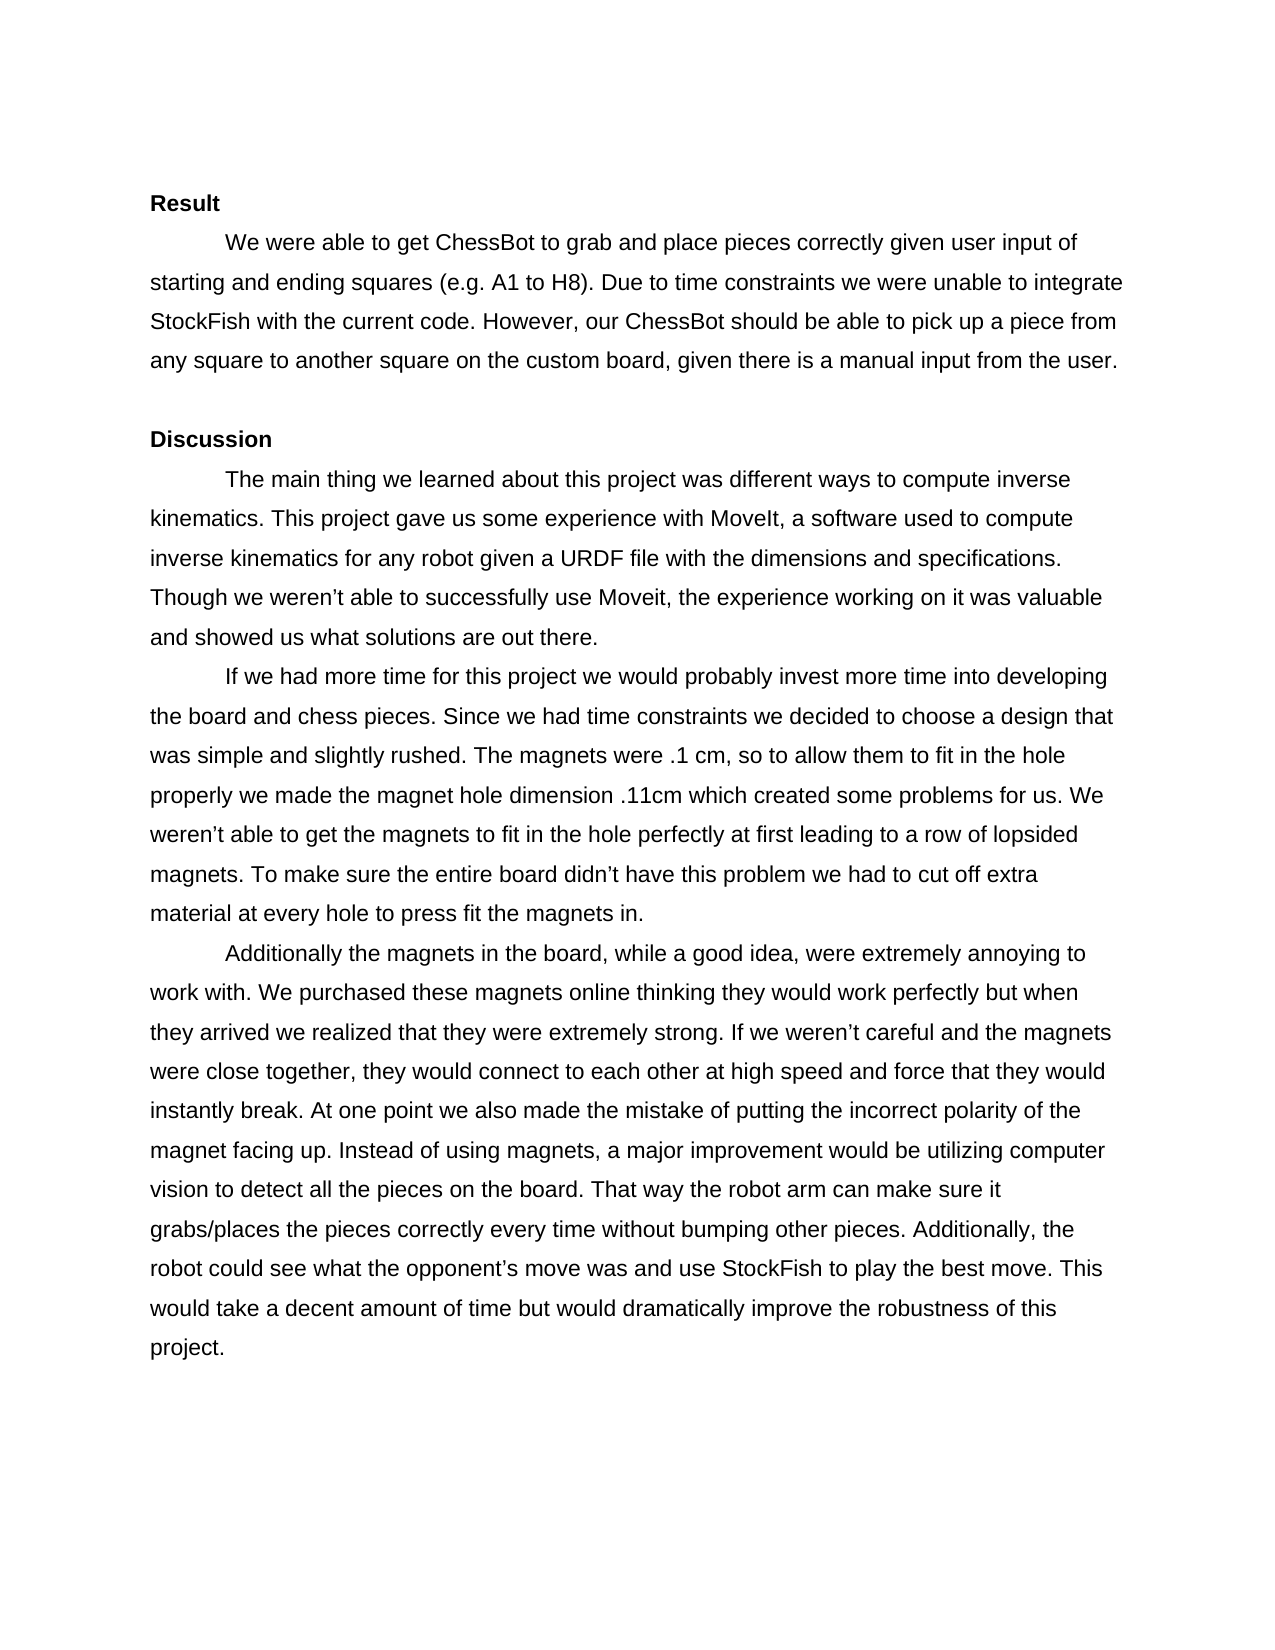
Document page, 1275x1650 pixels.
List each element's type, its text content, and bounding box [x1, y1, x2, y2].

text Result [150, 189, 1125, 216]
text Additionally the magnets in the board, while a good idea, were extremely annoying to work with. We purchased these magnets online thinking they would work perfectly but when they arrived we realized that they were extremely strong. If we weren’t careful and the magnets were close together, they would connect to each other at high speed and force that they would instantly break. At one point we also made the mistake of putting the incorrect polarity of the magnet facing up. Instead of using magnets, a major improvement would be utilizing computer vision to detect all the pieces on the board. That way the robot arm can make sure it grabs/places the pieces correctly every time without bumping other pieces. Additionally, the robot could see what the opponent’s move was and use StockFish to play the best move. This would take a decent amount of time but would dramatically improve the robustness of this project. [150, 939, 1125, 1361]
text We were able to get ChessBot to grab and place pieces correctly given user input of starting and ending squares (e.g. A1 to H8). Due to time constraints we were unable to integrate StockFish with the current code. However, our ChessBot should be able to pick up a piece from any square to another square on the custom board, given there is a manual input from the user. [150, 229, 1125, 374]
text If we had more time for this project we would probably invest more time into developing the board and chess pieces. Since we had time constraints we decided to choose a design that was simple and slightly rushed. The magnets were .1 cm, so to allow them to fit in the hole properly we made the magnet hole dimension .11cm which created some problems for us. We weren’t able to get the magnets to fit in the hole perfectly at first leading to a row of lopsided magnets. To make sure the entire board didn’t have this problem we had to cut off extra material at every hole to press fit the magnets in. [150, 663, 1125, 926]
text The main thing we learned about this project was different ways to compute inverse kinematics. This project gave us some experience with MoveIt, a software used to compute inverse kinematics for any robot given a URDF file with the dimensions and specifications. Though we weren’t able to successfully use Moveit, the experience working on it was valuable and showed us what solutions are out there. [150, 466, 1125, 650]
text Discussion [150, 426, 1125, 453]
